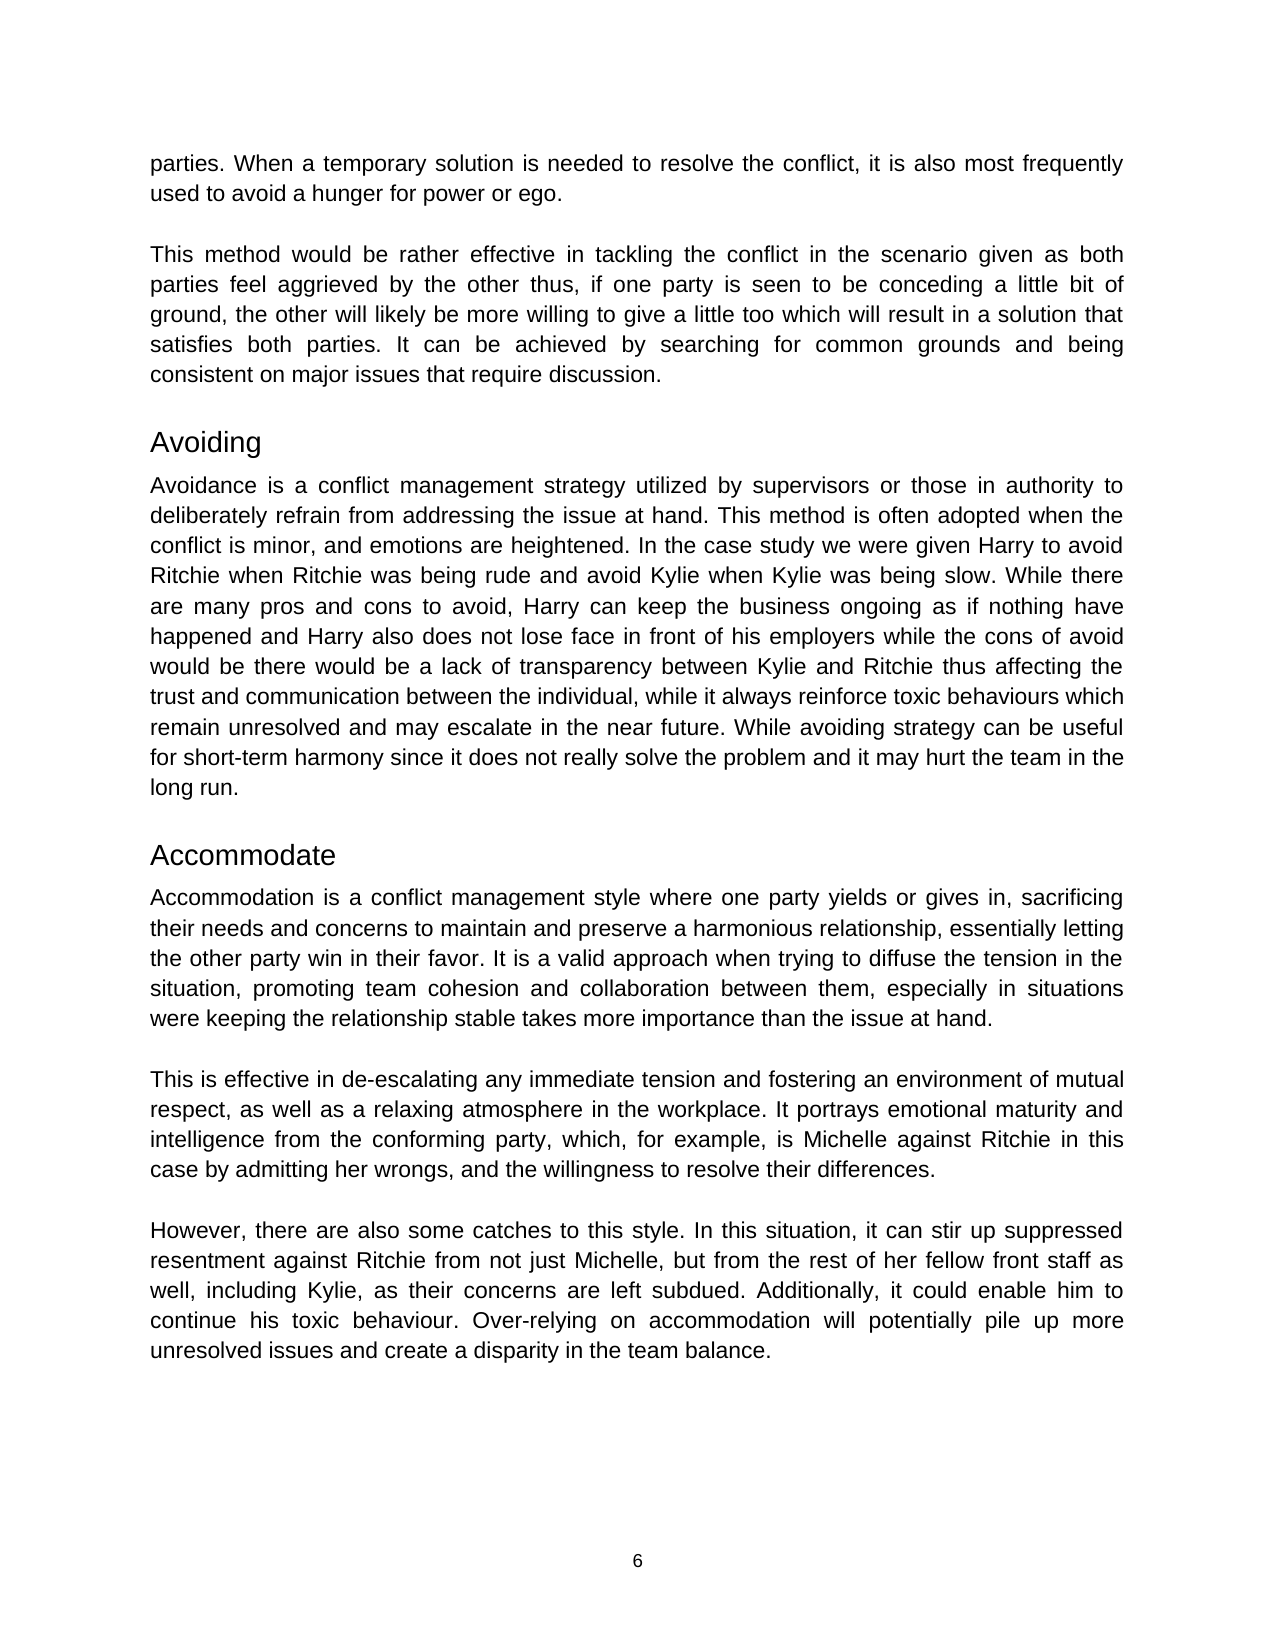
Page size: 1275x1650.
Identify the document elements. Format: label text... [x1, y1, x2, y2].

text Accommodation is a conflict management style where one party yields or gives in, sacrificing their needs and concerns to maintain and preserve a harmonious relationship, essentially letting the other party win in their favor. It is a valid approach when trying to diffuse the tension in the situation, promoting team cohesion and collaboration between them, especially in situations were keeping the relationship stable takes more importance than the issue at hand. [150, 884, 1125, 1032]
subtitle Accommodate [150, 837, 1125, 871]
text Avoidance is a conflict management strategy utilized by supervisors or those in authority to deliberately refrain from addressing the issue at hand. This method is often adopted when the conflict is minor, and emotions are heightened. In the case study we were given Harry to avoid Ritchie when Ritchie was being rude and avoid Kylie when Kylie was being slow. While there are many pros and cons to avoid, Harry can keep the business ongoing as if nothing have happened and Harry also does not lose face in front of his employers while the cons of avoid would be there would be a lack of transparency between Kylie and Ritchie thus affecting the trust and communication between the individual, while it always reinforce toxic behaviours which remain unresolved and may escalate in the near future. While avoiding strategy can be useful for short-term harmony since it does not really solve the problem and it may hurt the team in the long run. [150, 472, 1125, 800]
subtitle Avoiding [150, 425, 1125, 458]
text However, there are also some catches to this style. In this situation, it can stir up suppressed resentment against Ritchie from not just Michelle, but from the rest of her fellow front staff as well, including Kylie, as their concerns are left subdued. Additionally, it could enable him to continue his toxic behaviour. Over-relying on accommodation will potentially pile up more unresolved issues and create a disparity in the team balance. [150, 1217, 1125, 1364]
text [150, 150, 1125, 207]
text This method would be rather effective in tackling the conflict in the scenario given as both parties feel aggrieved by the other thus, if one party is seen to be conceding a little bit of ground, the other will likely be more willing to give a little too which will result in a solution that satisfies both parties. It can be achieved by searching for common grounds and being consistent on major issues that require discussion. [150, 241, 1125, 388]
text This is effective in de-escalating any immediate tension and fostering an environment of mutual respect, as well as a relaxing atmosphere in the workplace. It portrays emotional maturity and intelligence from the conforming party, which, for example, is Michelle against Ritchie in this case by admitting her wrongs, and the willingness to resolve their differences. [150, 1066, 1125, 1183]
